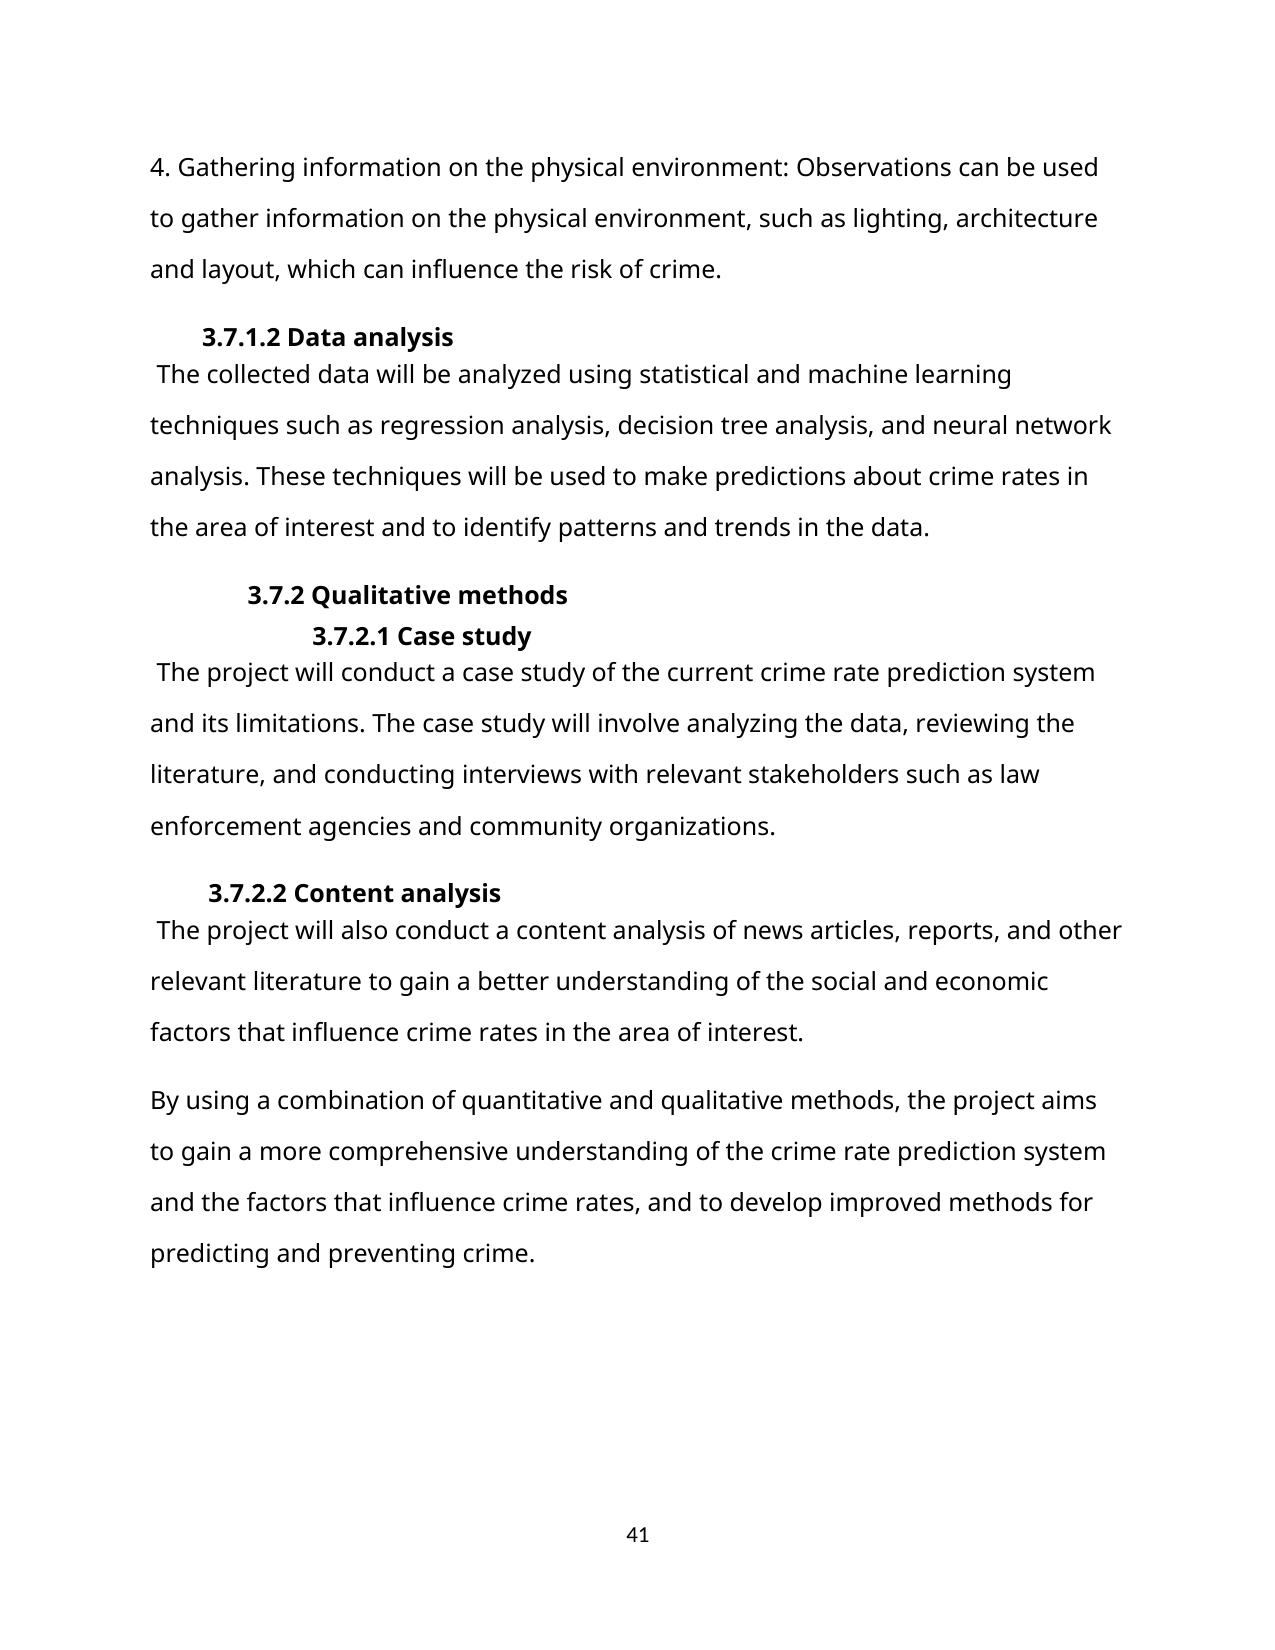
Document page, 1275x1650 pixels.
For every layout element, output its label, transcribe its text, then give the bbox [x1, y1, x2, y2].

text The collected data will be analyzed using statistical and machine learning techniques such as regression analysis, decision tree analysis, and neural network analysis. These techniques will be used to make predictions about crime rates in the area of interest and to identify patterns and trends in the data. [150, 357, 1125, 544]
text The project will conduct a case study of the current crime rate prediction system and its limitations. The case study will involve analyzing the data, reviewing the literature, and conducting interviews with relevant stakeholders such as law enforcement agencies and community organizations. [150, 655, 1125, 842]
text By using a combination of quantitative and qualitative methods, the project aims to gain a more comprehensive understanding of the crime rate prediction system and the factors that influence crime rates, and to develop improved methods for predicting and preventing crime. [150, 1082, 1125, 1270]
subtitle 3.7.2.1 Case study [150, 618, 1125, 652]
text The project will also conduct a content analysis of news articles, reports, and other relevant literature to gain a better understanding of the social and economic factors that influence crime rates in the area of interest. [150, 913, 1125, 1049]
subtitle 3.7.1.2 Data analysis [150, 320, 1125, 354]
text 4. Gathering information on the physical environment: Observations can be used to gather information on the physical environment, such as lighting, architecture and layout, which can influence the risk of crime. [150, 150, 1125, 286]
subtitle 3.7.2.2 Content analysis [150, 876, 1125, 910]
subtitle 3.7.2 Qualitative methods [150, 577, 1125, 611]
